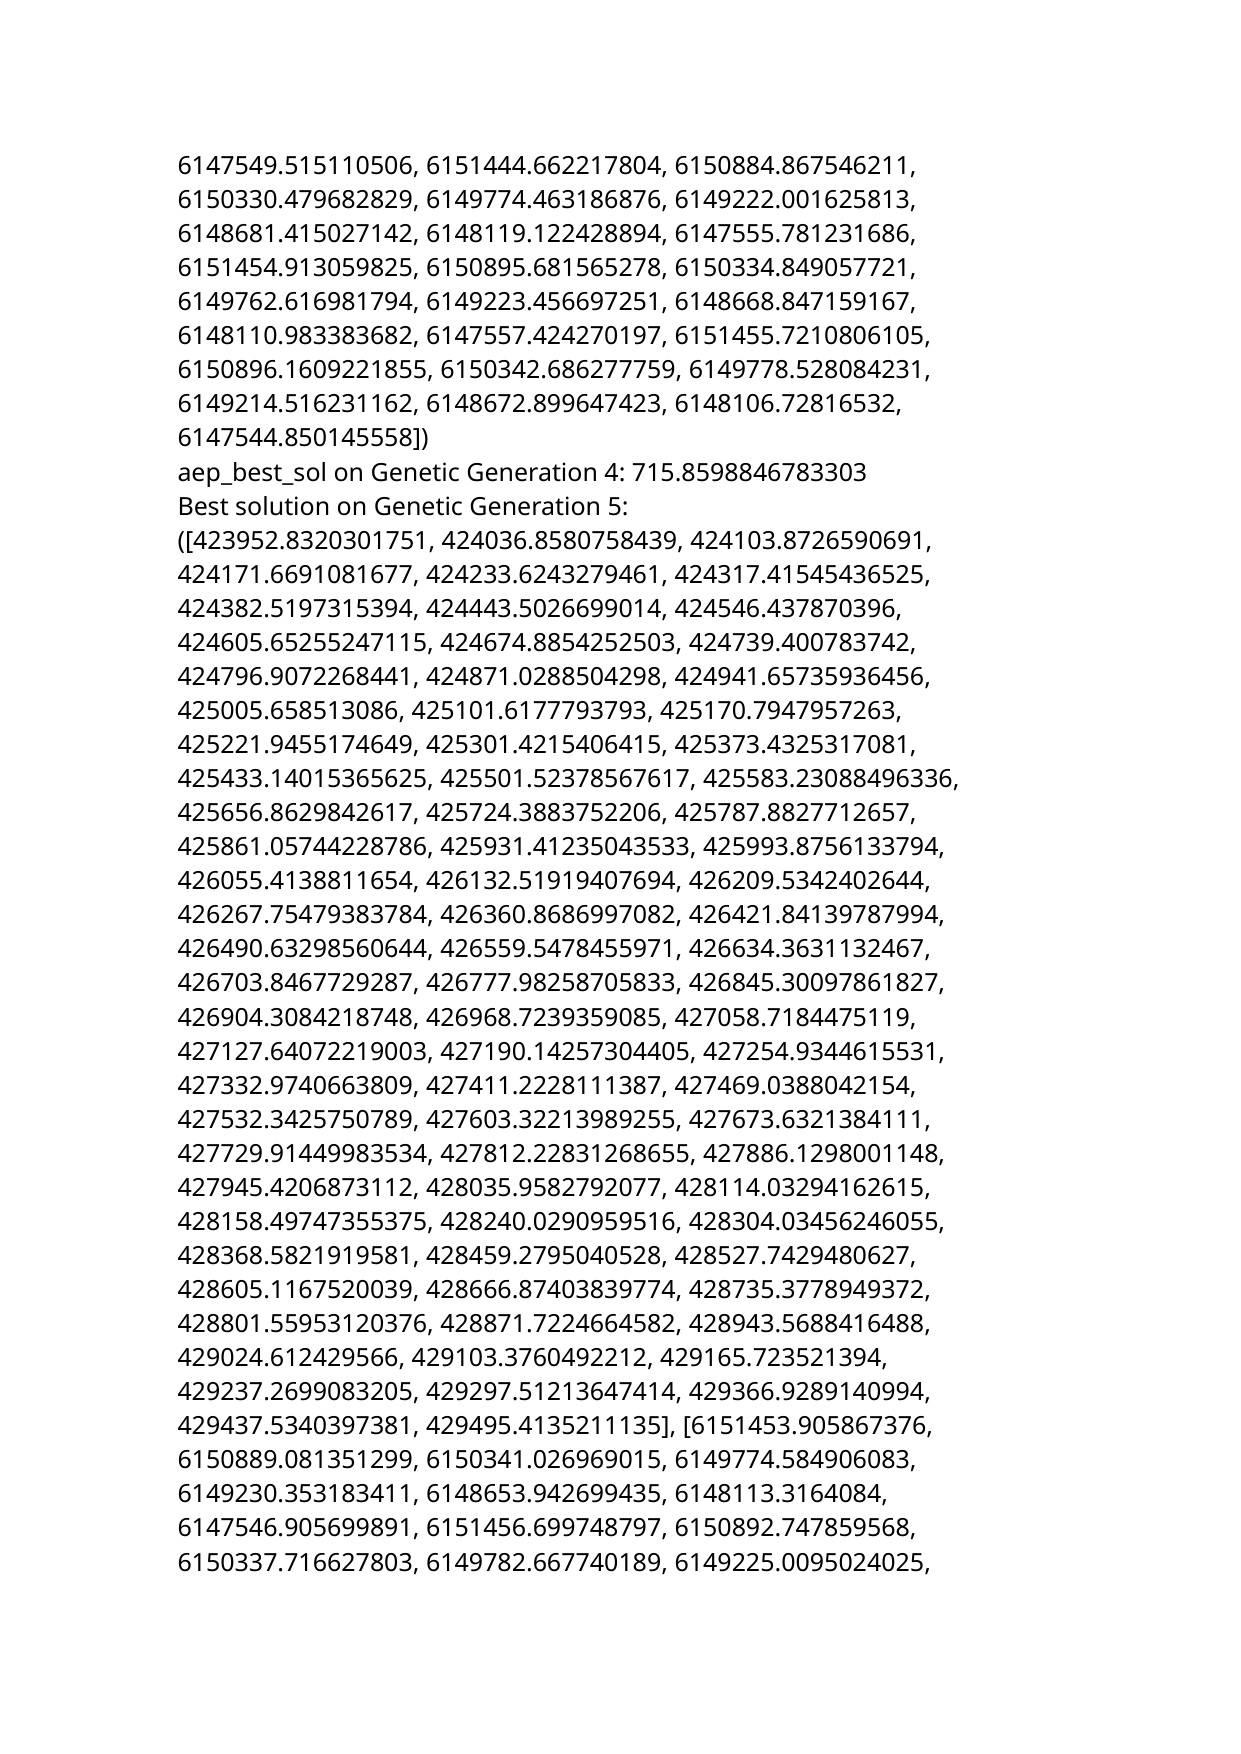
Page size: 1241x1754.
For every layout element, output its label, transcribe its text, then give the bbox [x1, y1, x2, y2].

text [177, 148, 1063, 454]
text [177, 522, 1063, 1578]
text aep_best_sol on Genetic Generation 4: 715.8598846783303 [177, 454, 1063, 488]
text Best solution on Genetic Generation 5: [177, 488, 1063, 522]
